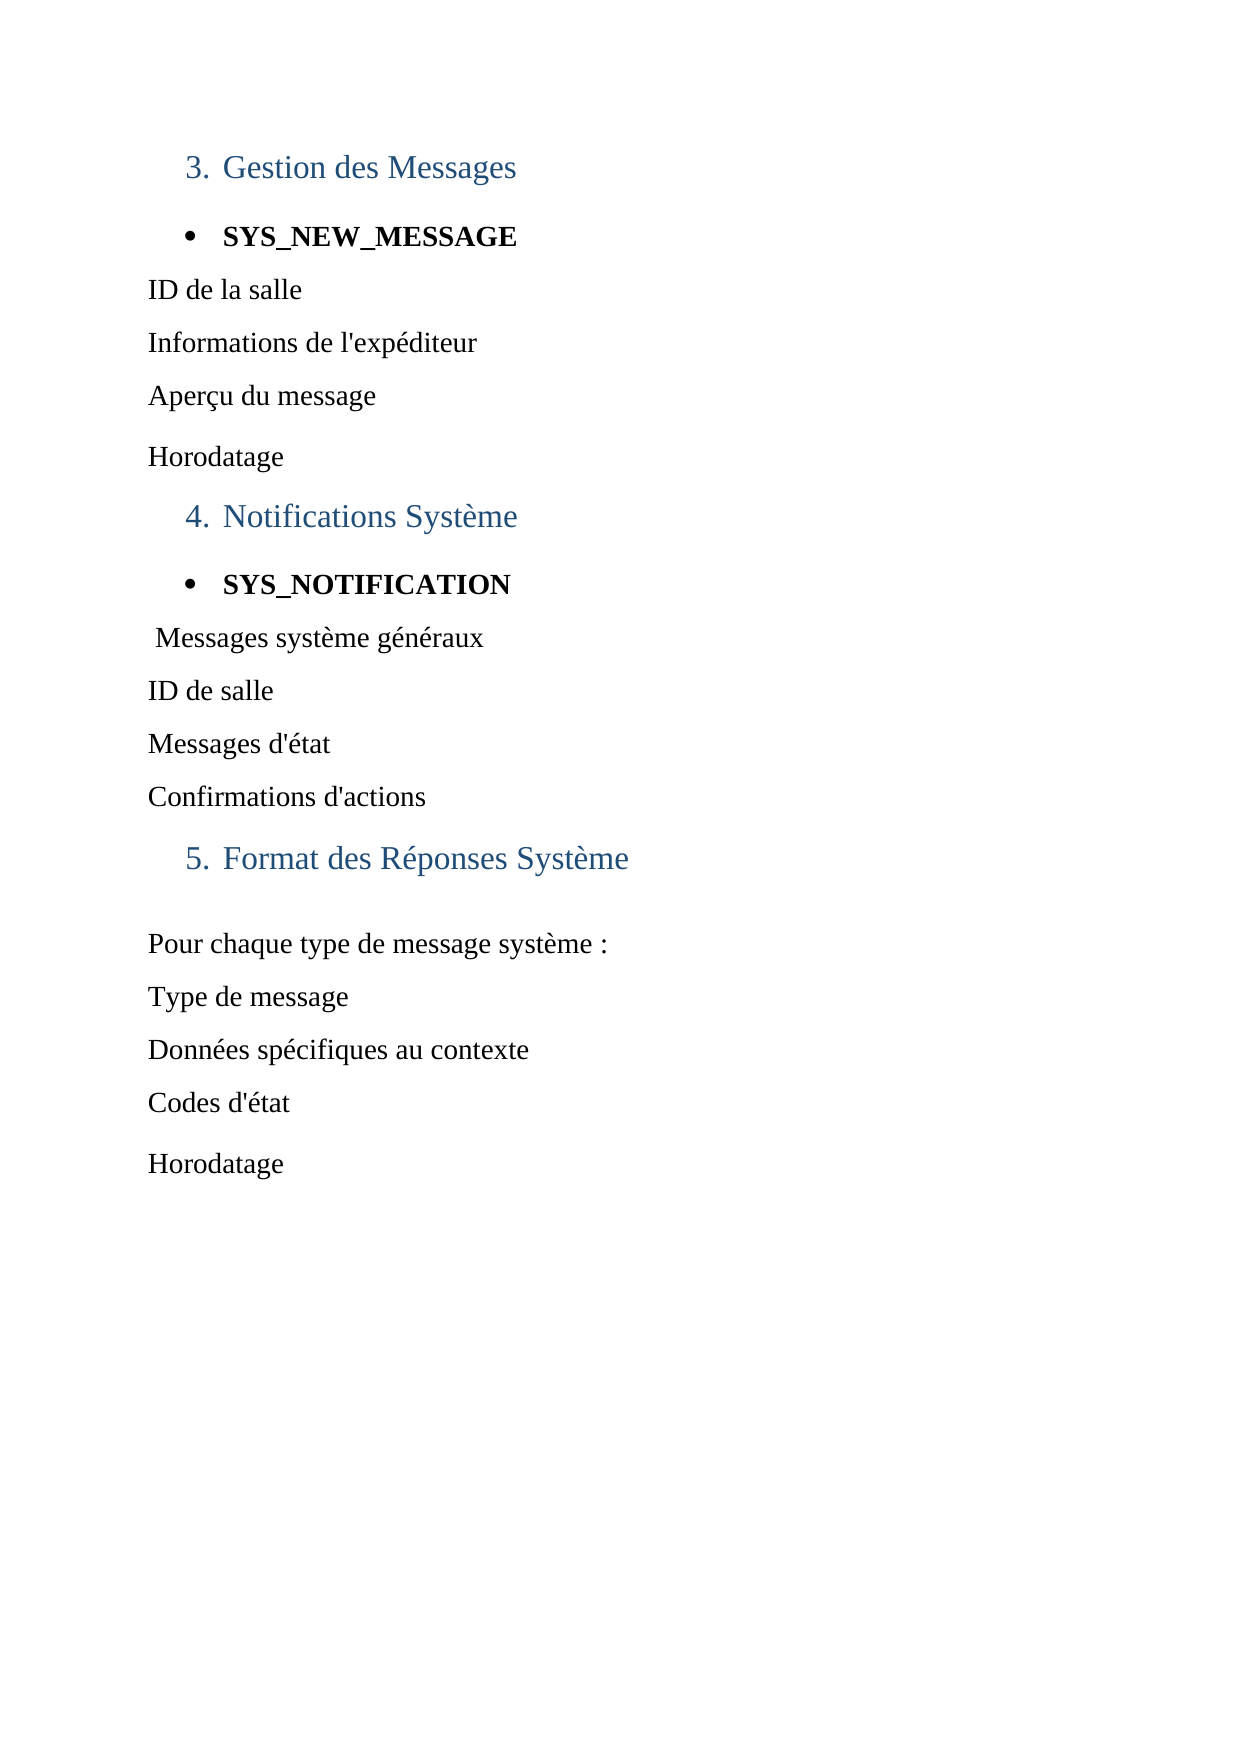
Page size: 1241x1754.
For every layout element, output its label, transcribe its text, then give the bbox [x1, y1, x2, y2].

text Aperçu du message [148, 378, 1093, 411]
text Horodatage [148, 1146, 1093, 1180]
text Messages système généraux [148, 620, 1093, 654]
list SYS_NEW_MESSAGE [185, 219, 1093, 253]
subtitle Format des Réponses Système [185, 838, 1093, 877]
subtitle Notifications Système [185, 496, 1093, 534]
subtitle Gestion des Messages [185, 148, 1093, 186]
text Type de message [148, 979, 1093, 1013]
text ID de la salle [148, 272, 1093, 306]
text Messages d'état [148, 726, 1093, 759]
text Données spécifiques au contexte [148, 1032, 1093, 1066]
text Pour chaque type de message système : [148, 927, 1093, 960]
list SYS_NOTIFICATION [185, 567, 1093, 601]
text Codes d'état [148, 1085, 1093, 1118]
text Confirmations d'actions [148, 779, 1093, 812]
text Horodatage [148, 439, 1093, 472]
text ID de salle [148, 673, 1093, 707]
text Informations de l'expéditeur [148, 325, 1093, 358]
